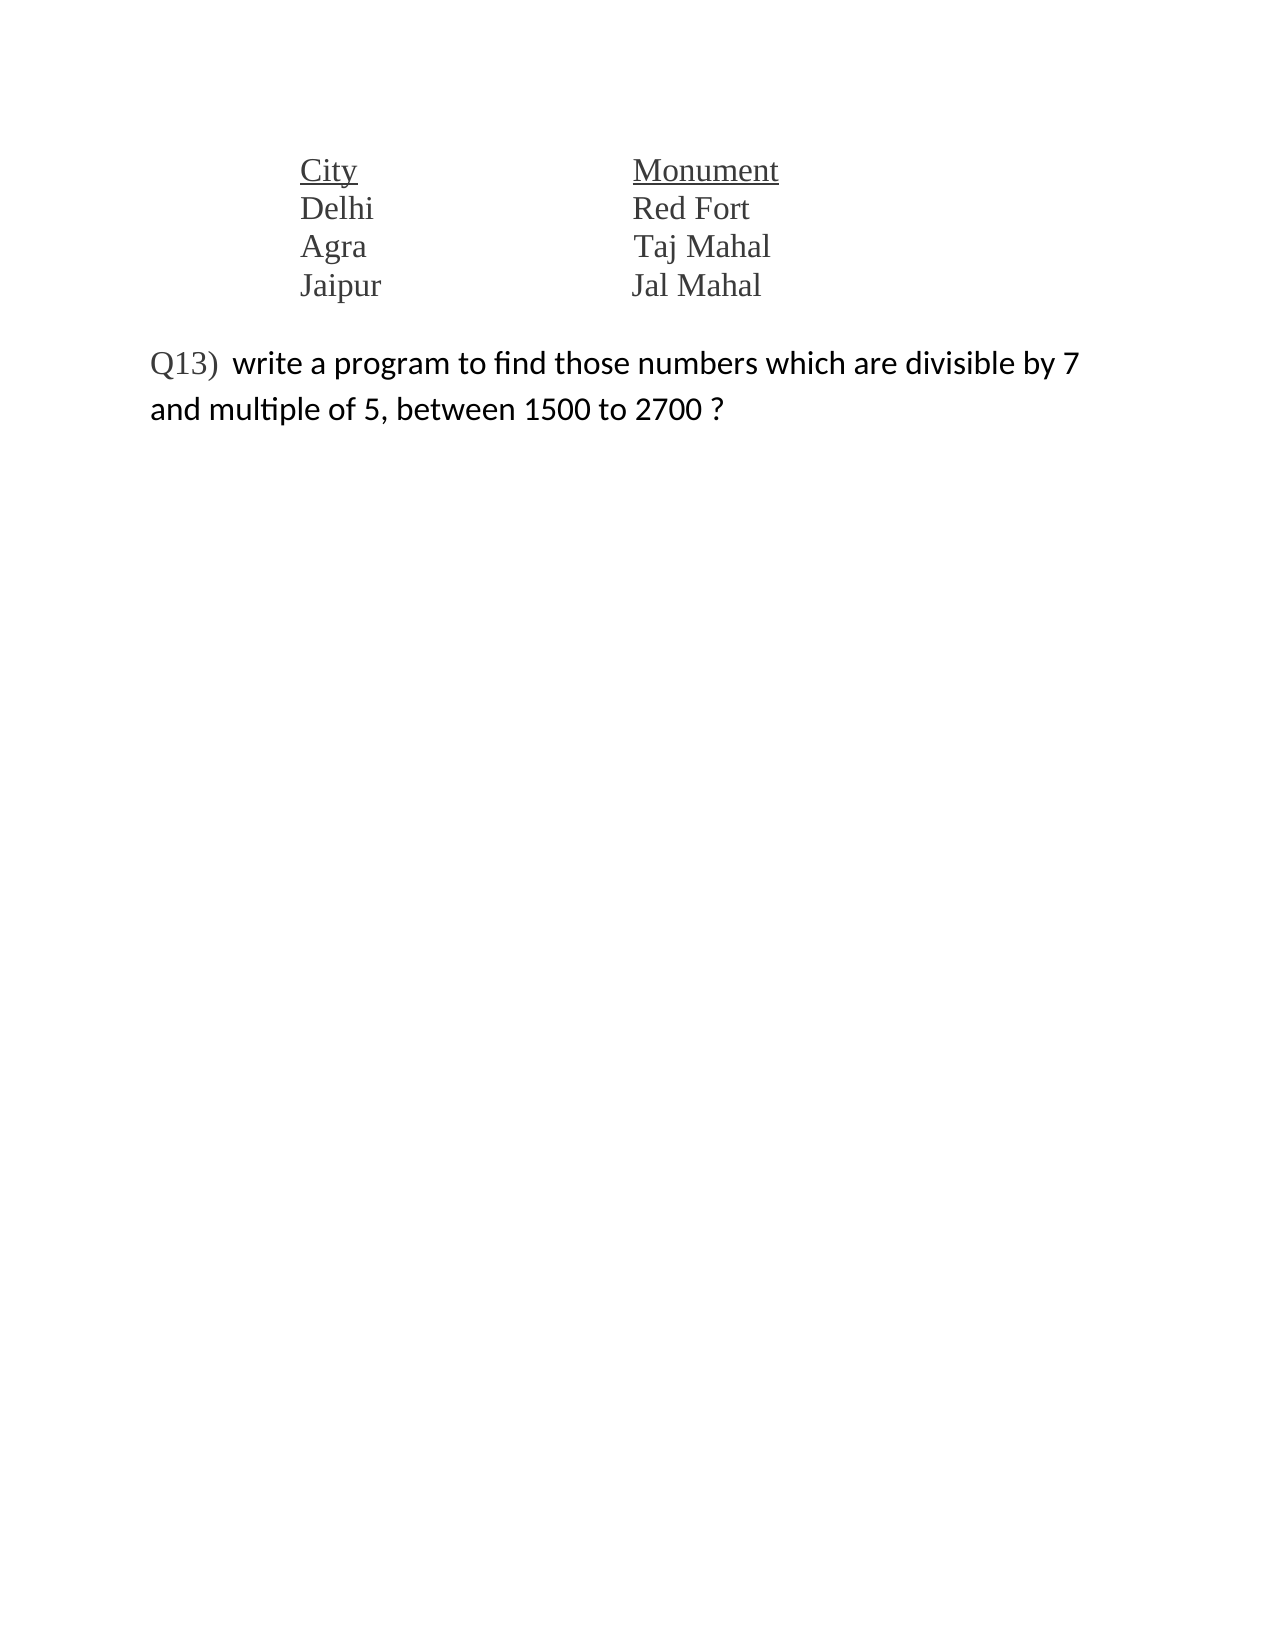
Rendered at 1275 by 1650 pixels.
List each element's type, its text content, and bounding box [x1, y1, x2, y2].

text Delhi Red Fort [150, 188, 1125, 227]
text Q13) write a program to find those numbers which are divisible by 7 and multiple of 5, between 1500 to 2700 ? [150, 342, 1125, 429]
text Agra Taj Mahal [150, 227, 1125, 265]
text City Monument [150, 150, 1125, 188]
text Jaipur Jal Mahal [150, 265, 1125, 303]
